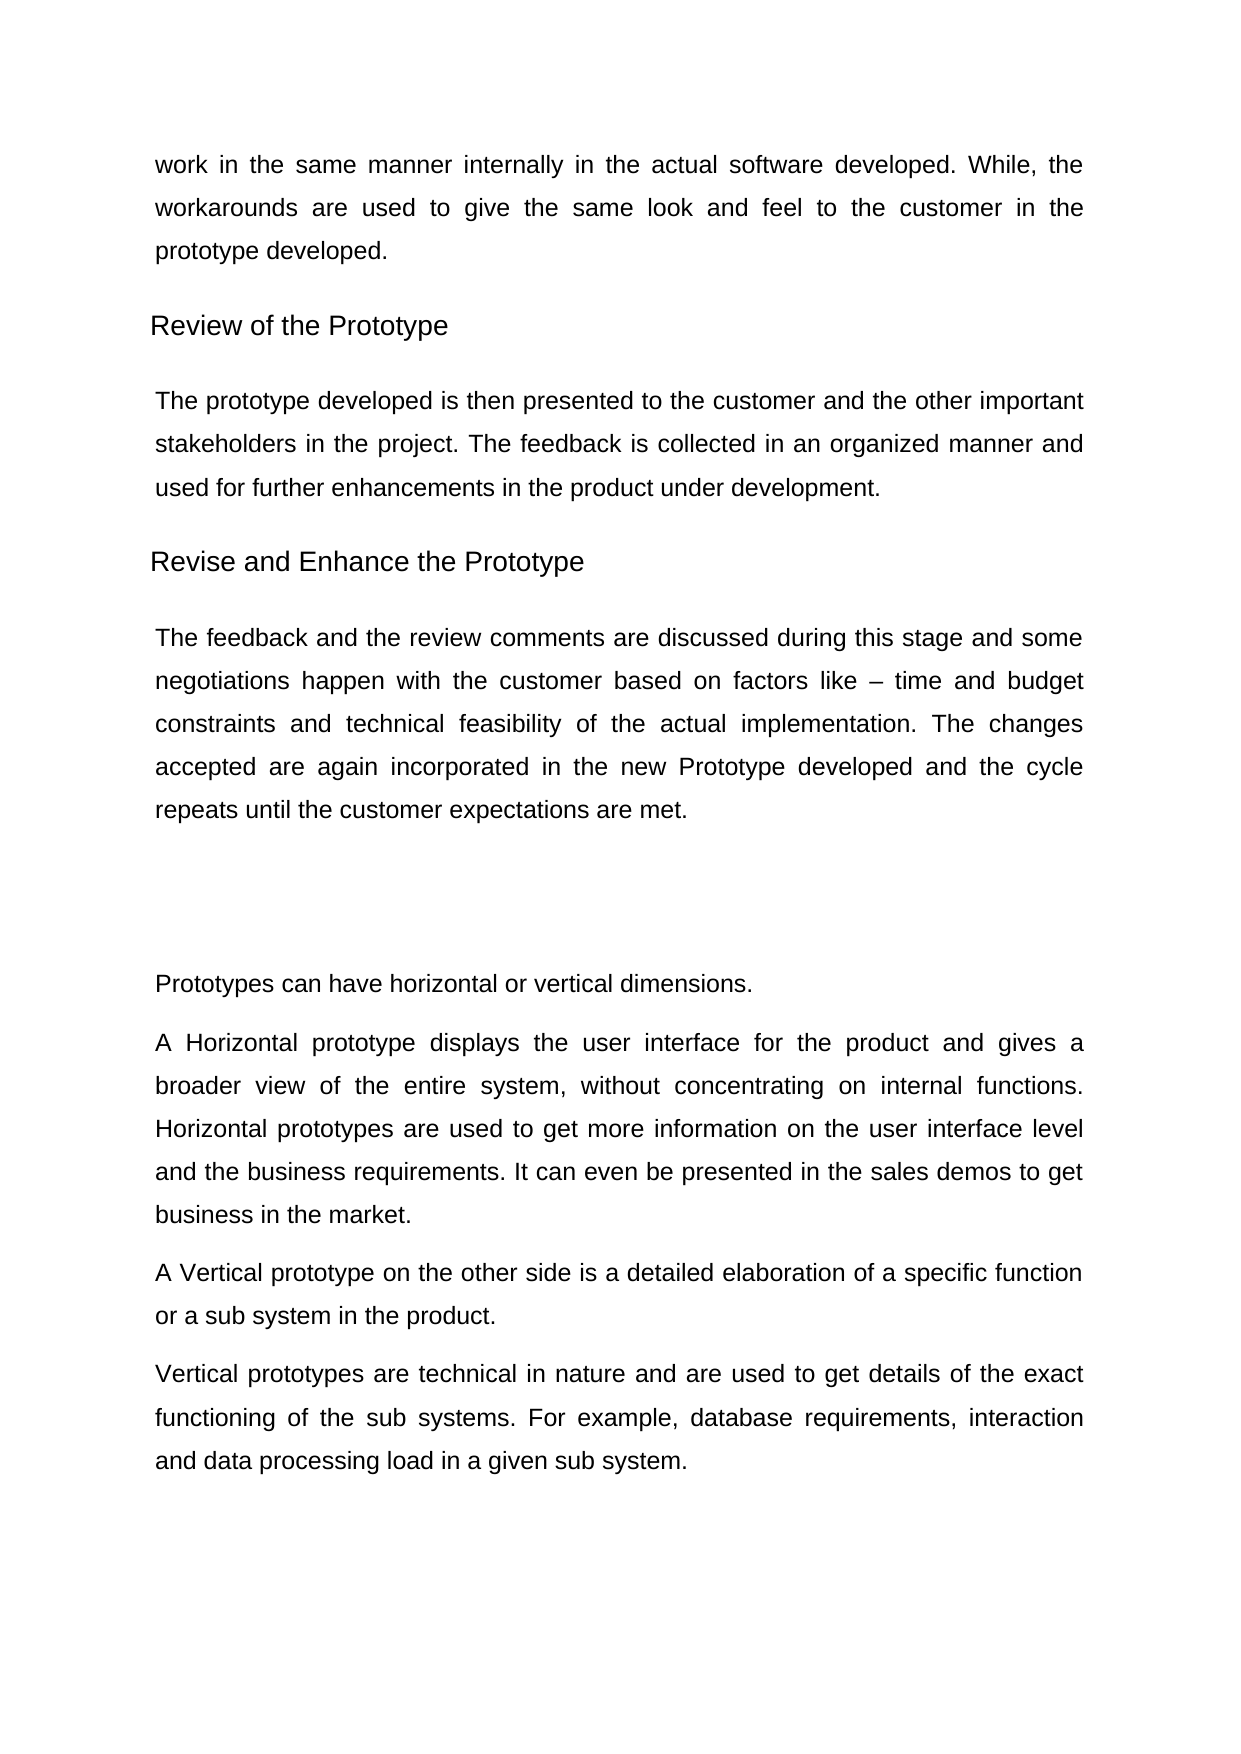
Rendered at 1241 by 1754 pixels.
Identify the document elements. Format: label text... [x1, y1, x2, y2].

text Vertical prototypes are technical in nature and are used to get details of the exact functioning of the sub systems. For example, database requirements, interaction and data processing load in a given sub system. [155, 1359, 1085, 1474]
text A Horizontal prototype displays the user interface for the product and gives a broader view of the entire system, without concentrating on internal functions. Horizontal prototypes are used to get more information on the user interface level and the business requirements. It can even be presented in the sales demos to get business in the market. [155, 1027, 1085, 1229]
text Prototypes can have horizontal or vertical dimensions. [155, 969, 1085, 998]
text The feedback and the review comments are discussed during this stage and some negotiations happen with the customer based on factors like – time and budget constraints and technical feasibility of the actual implementation. The changes accepted are again incorporated in the new Prototype developed and the cycle repeats until the customer expectations are met. [155, 622, 1085, 824]
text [155, 150, 1085, 265]
text Revise and Enhance the Prototype [150, 545, 1090, 577]
text A Vertical prototype on the other side is a detailed elaboration of a specific function or a sub system in the product. [155, 1258, 1085, 1330]
text Review of the Prototype [150, 308, 1090, 341]
text The prototype developed is then presented to the customer and the other important stakeholders in the project. The feedback is collected in an organized manner and used for further enhancements in the product under development. [155, 386, 1085, 501]
